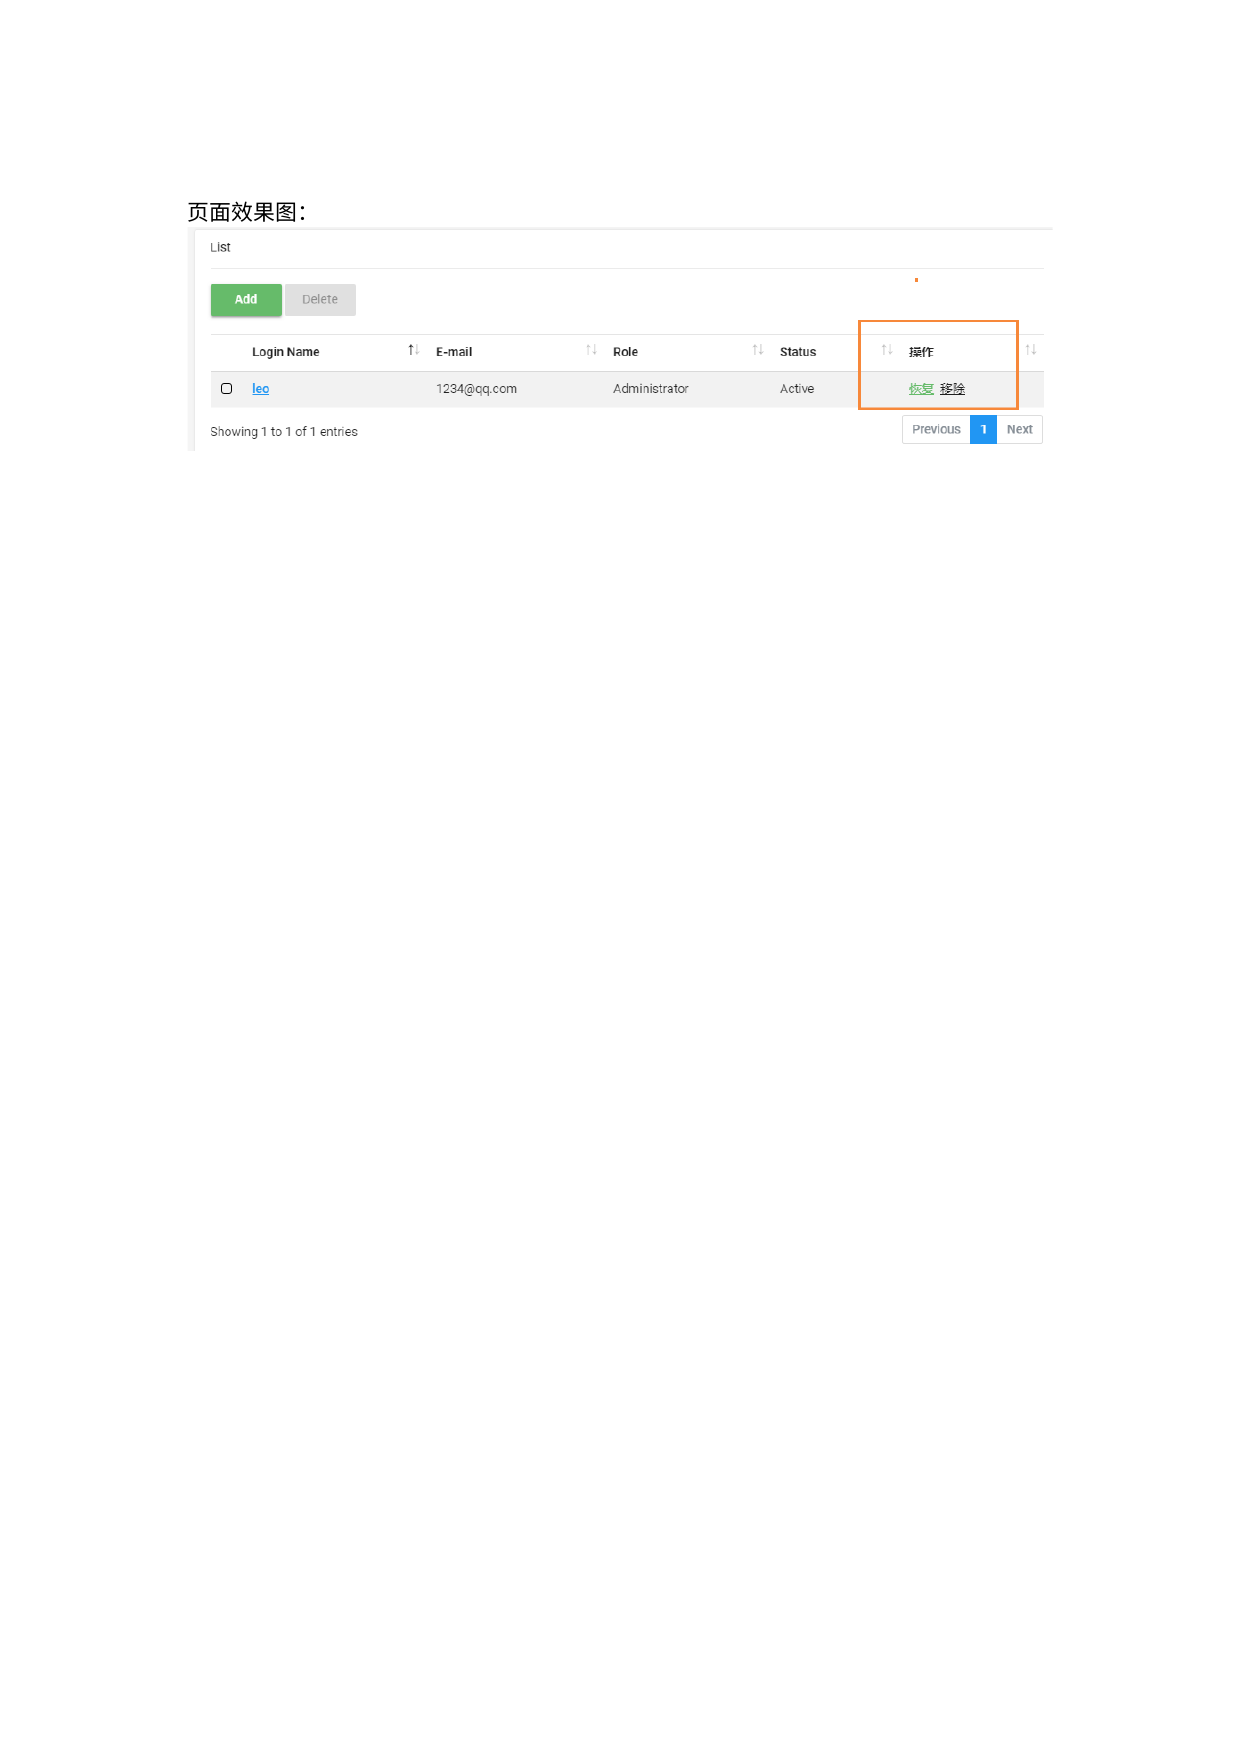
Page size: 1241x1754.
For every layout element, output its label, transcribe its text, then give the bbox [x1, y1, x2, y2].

text 页面效果图： [187, 194, 1053, 227]
picture [187, 227, 1053, 451]
